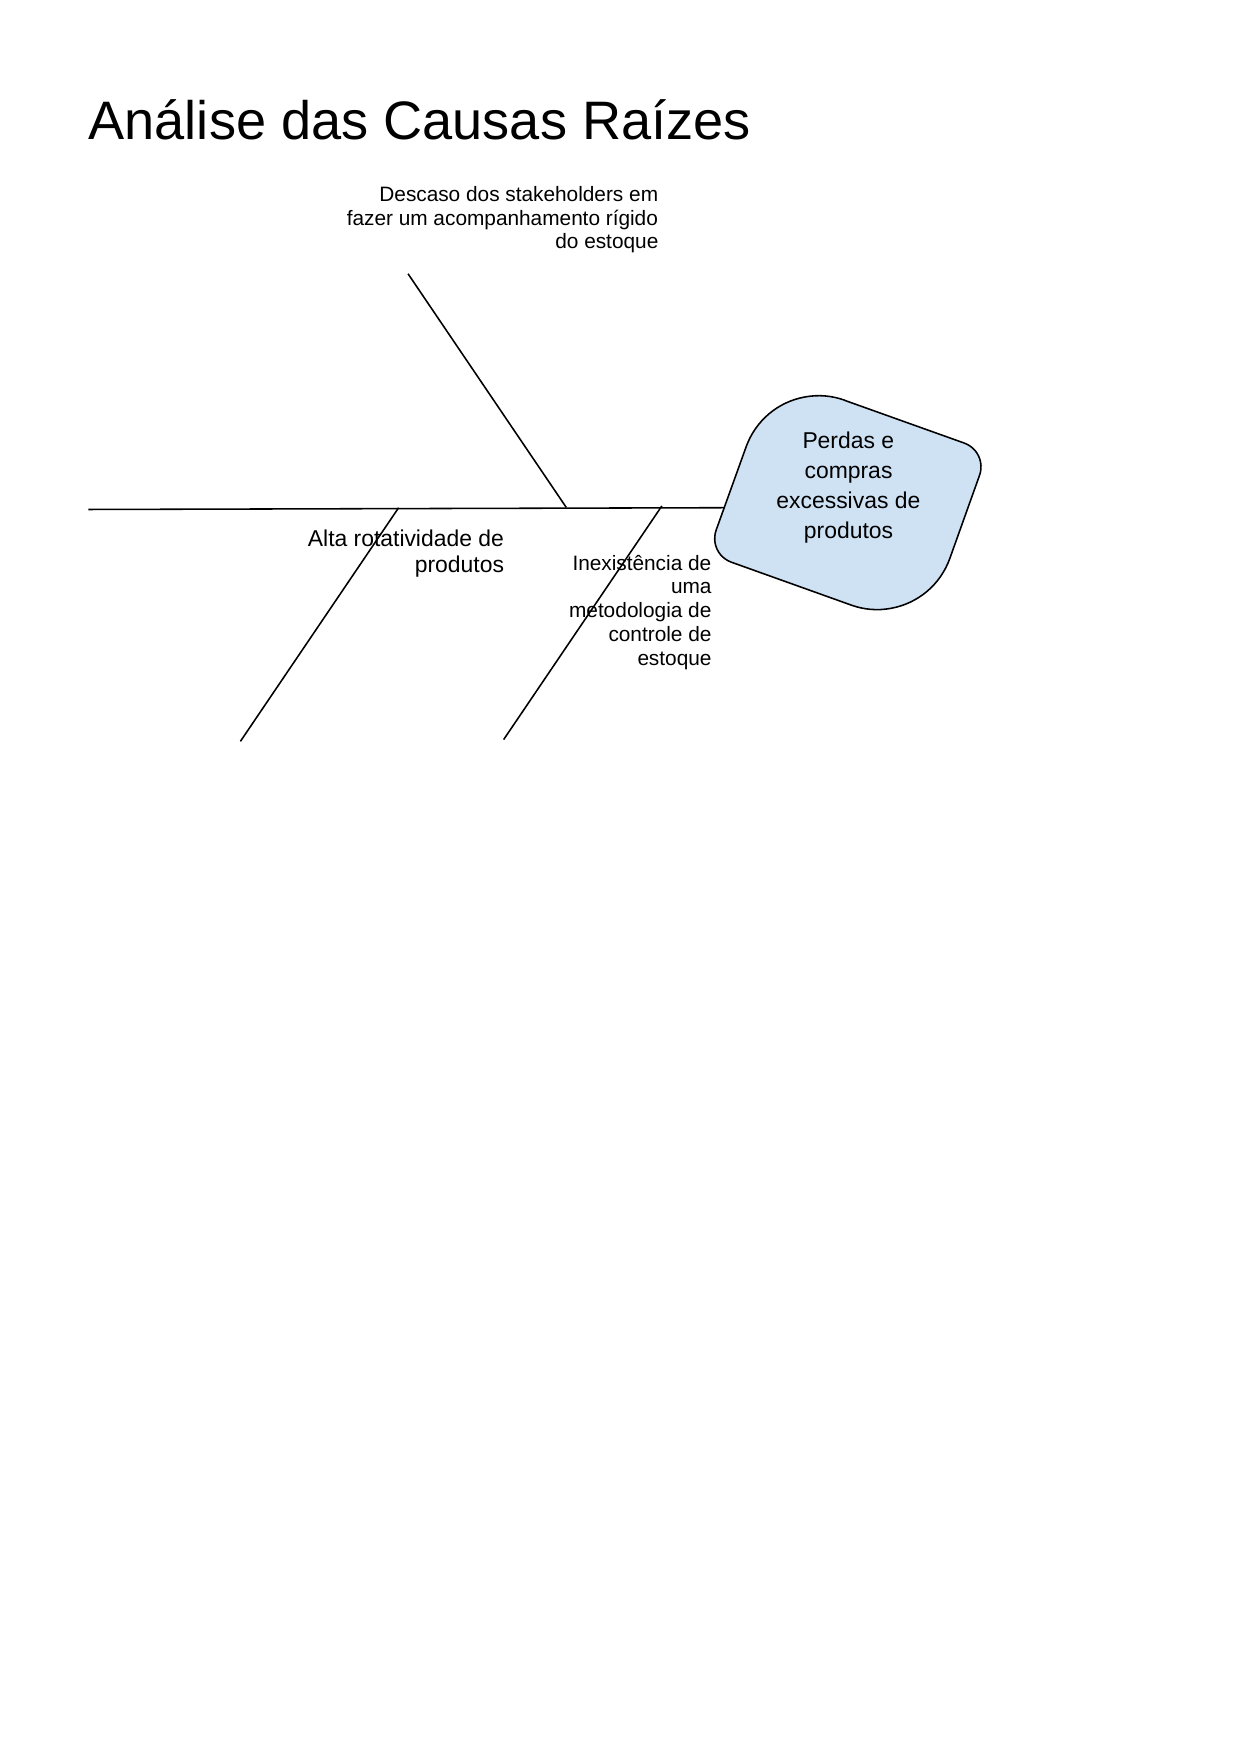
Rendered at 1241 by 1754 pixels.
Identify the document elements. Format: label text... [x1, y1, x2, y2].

title Análise das Causas Raízes [88, 88, 1090, 151]
